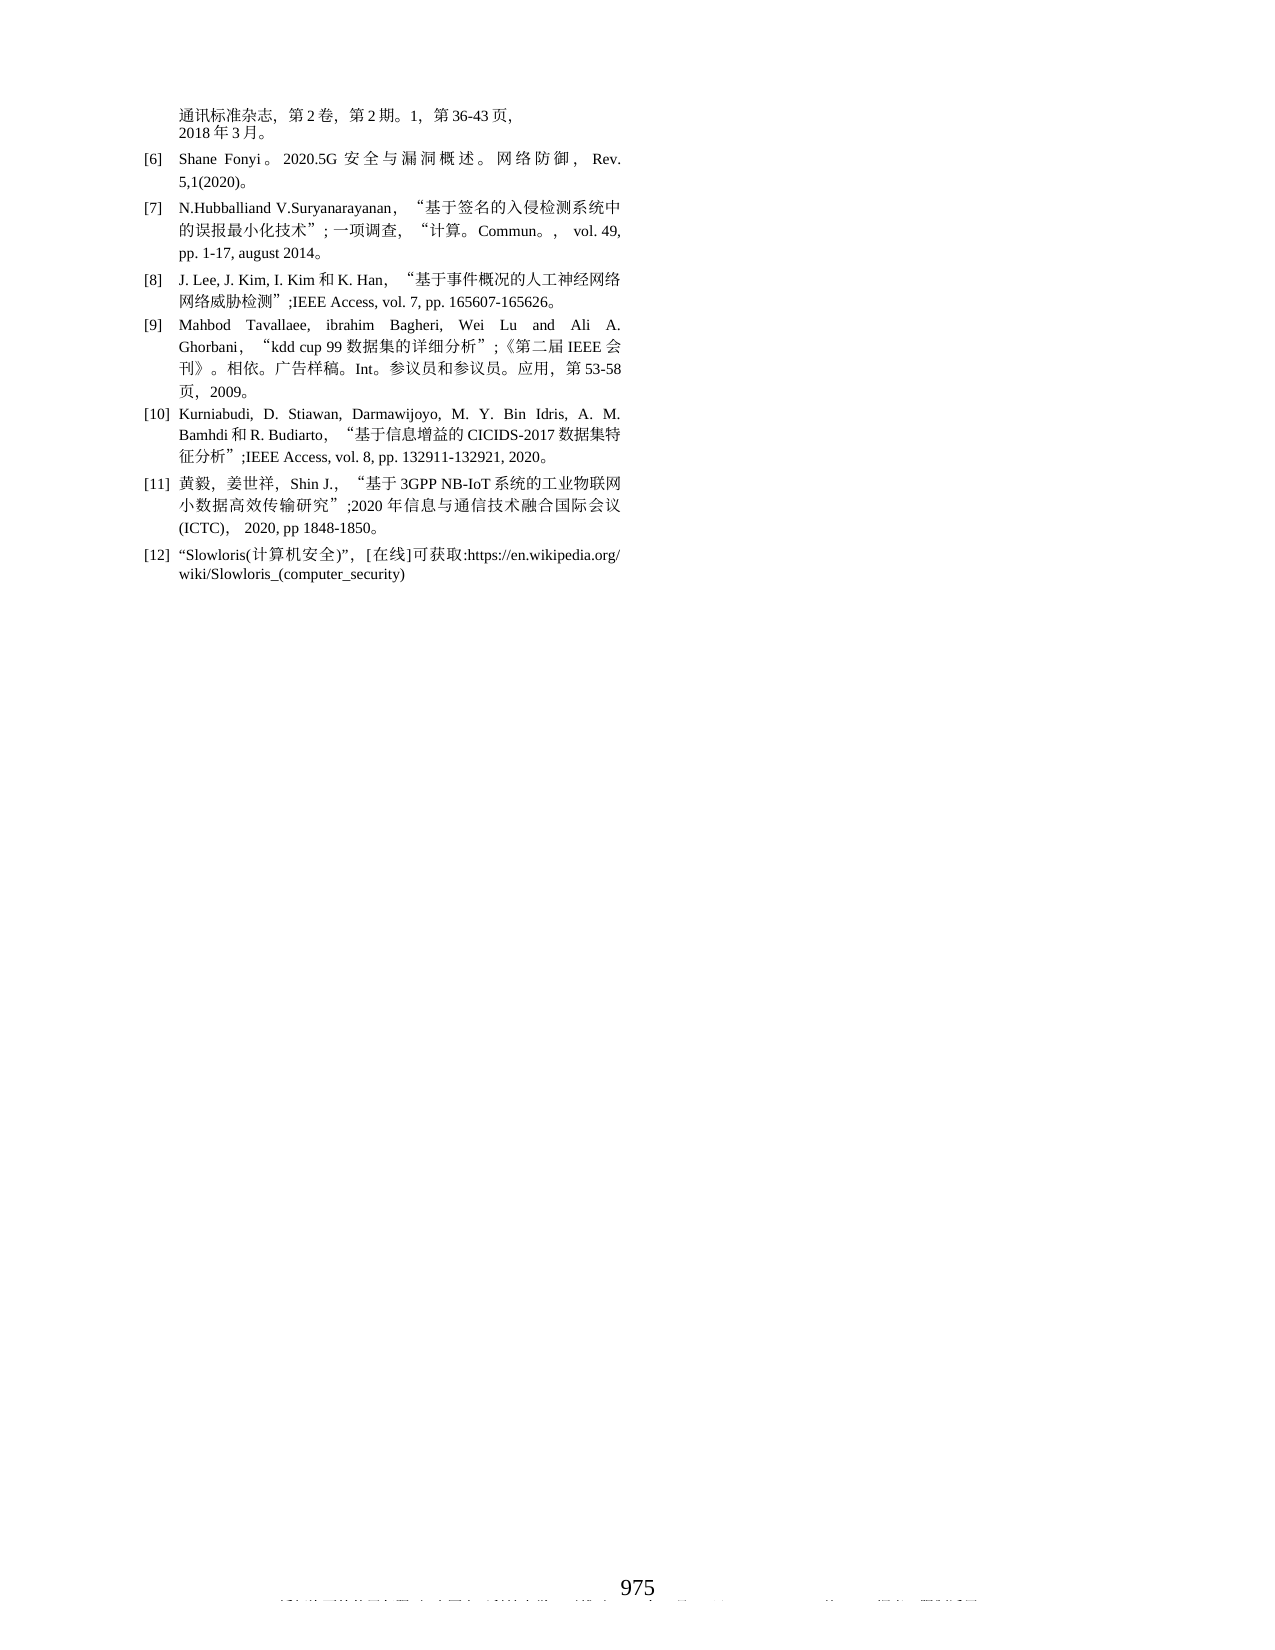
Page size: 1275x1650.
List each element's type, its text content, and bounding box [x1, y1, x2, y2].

text 通讯标准杂志，第2卷，第2期。1，第36-43页， [179, 107, 1227, 125]
list “Slowloris(计算机安全)”，[在线]可获取:https://en.wikipedia.org/wiki/Slowloris_(computer_security) [144, 542, 621, 582]
list 黄毅，姜世祥，Shin J.，“基于3GPP NB-IoT系统的工业物联网小数据高效传输研究”;2020年信息与通信技术融合国际会议(ICTC)， 2020, pp 1848-1850。 [144, 472, 621, 538]
list J. Lee, J. Kim, I. Kim和K. Han，“基于事件概况的人工神经网络网络威胁检测”;IEEE Access, vol. 7, pp. 165607-165626。 [144, 267, 621, 312]
list N.Hubballiand V.Suryanarayanan，“基于签名的入侵检测系统中的误报最小化技术”; 一项调查，“计算。Commun。， vol. 49, pp. 1-17, august 2014。 [144, 196, 621, 263]
list Mahbod Tavallaee, ibrahim Bagheri, Wei Lu and Ali A. Ghorbani，“kdd cup 99数据集的详细分析”;《第二届IEEE会刊》。相依。广告样稿。Int。参议员和参议员。应用，第53-58页，2009。 [144, 316, 621, 402]
list Kurniabudi, D. Stiawan, Darmawijoyo, M. Y. Bin Idris, A. M. Bamhdi和R. Budiarto，“基于信息增益的CICIDS-2017数据集特征分析”;IEEE Access, vol. 8, pp. 132911-132921, 2020。 [144, 406, 621, 467]
list Shane Fonyi。2020.5G安全与漏洞概述。网络防御，Rev. 5,1(2020)。 [144, 147, 621, 192]
text 2018年3月。 [179, 125, 1227, 143]
